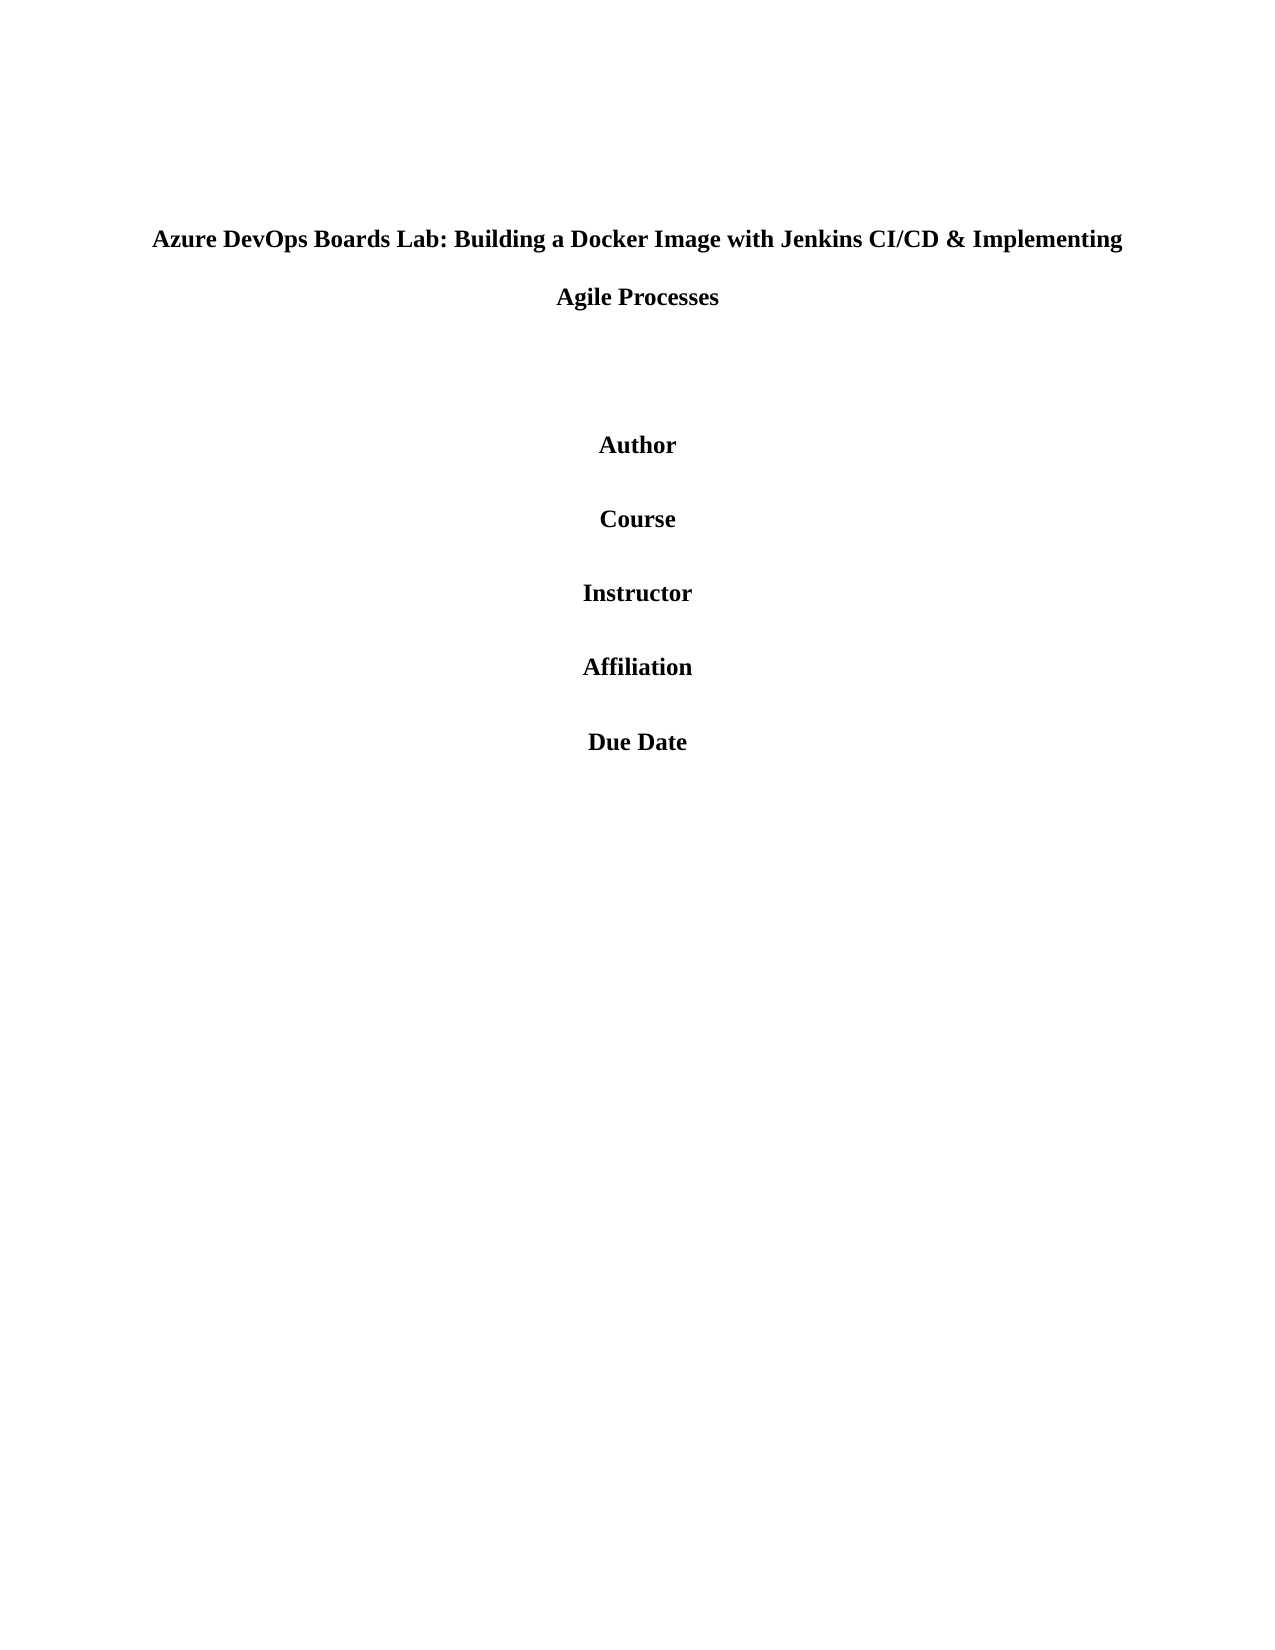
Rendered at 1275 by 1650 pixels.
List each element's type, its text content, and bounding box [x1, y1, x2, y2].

text Due Date [150, 727, 1125, 755]
text Affiliation [150, 652, 1125, 681]
text Author [150, 430, 1125, 459]
text Instructor [150, 578, 1125, 607]
text Azure DevOps Boards Lab: Building a Docker Image with Jenkins CI/CD & Implementing Agile Processes [150, 224, 1125, 310]
text Course [150, 504, 1125, 533]
